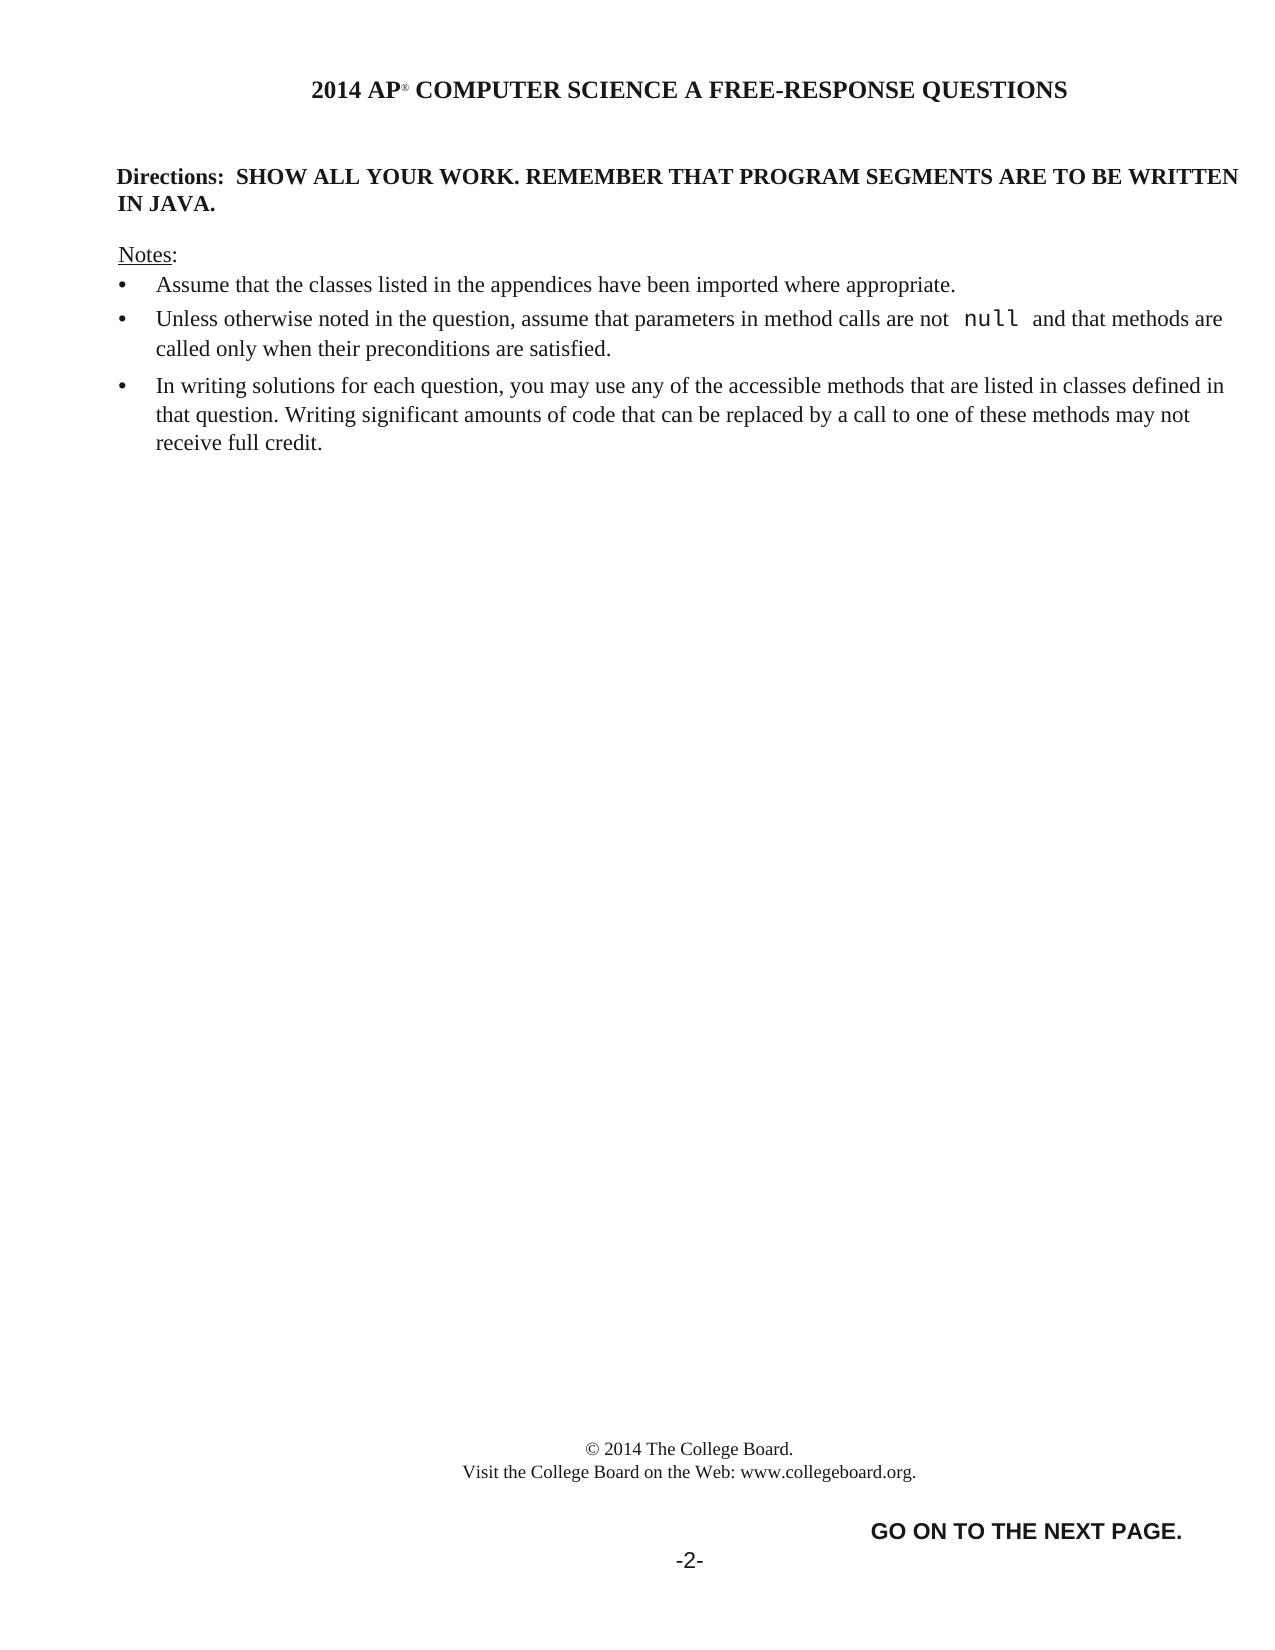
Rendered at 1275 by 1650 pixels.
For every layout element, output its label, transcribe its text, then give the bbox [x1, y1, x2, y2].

text Directions: SHOW ALL YOUR WORK. REMEMBER THAT PROGRAM SEGMENTS ARE TO BE WRITTEN IN JAVA. [116, 163, 1257, 216]
list Unless otherwise noted in the question, assume that parameters in method calls are not null and that methods are called only when their preconditions are satisfied. [118, 305, 1257, 361]
list In writing solutions for each question, you may use any of the accessible methods that are listed in classes defined in that question. Writing significant amounts of code that can be replaced by a call to one of these methods may not receive full credit. [118, 372, 1257, 455]
list Assume that the classes listed in the appendices have been imported where appropriate. [118, 271, 1257, 298]
text Notes: [118, 241, 1257, 267]
